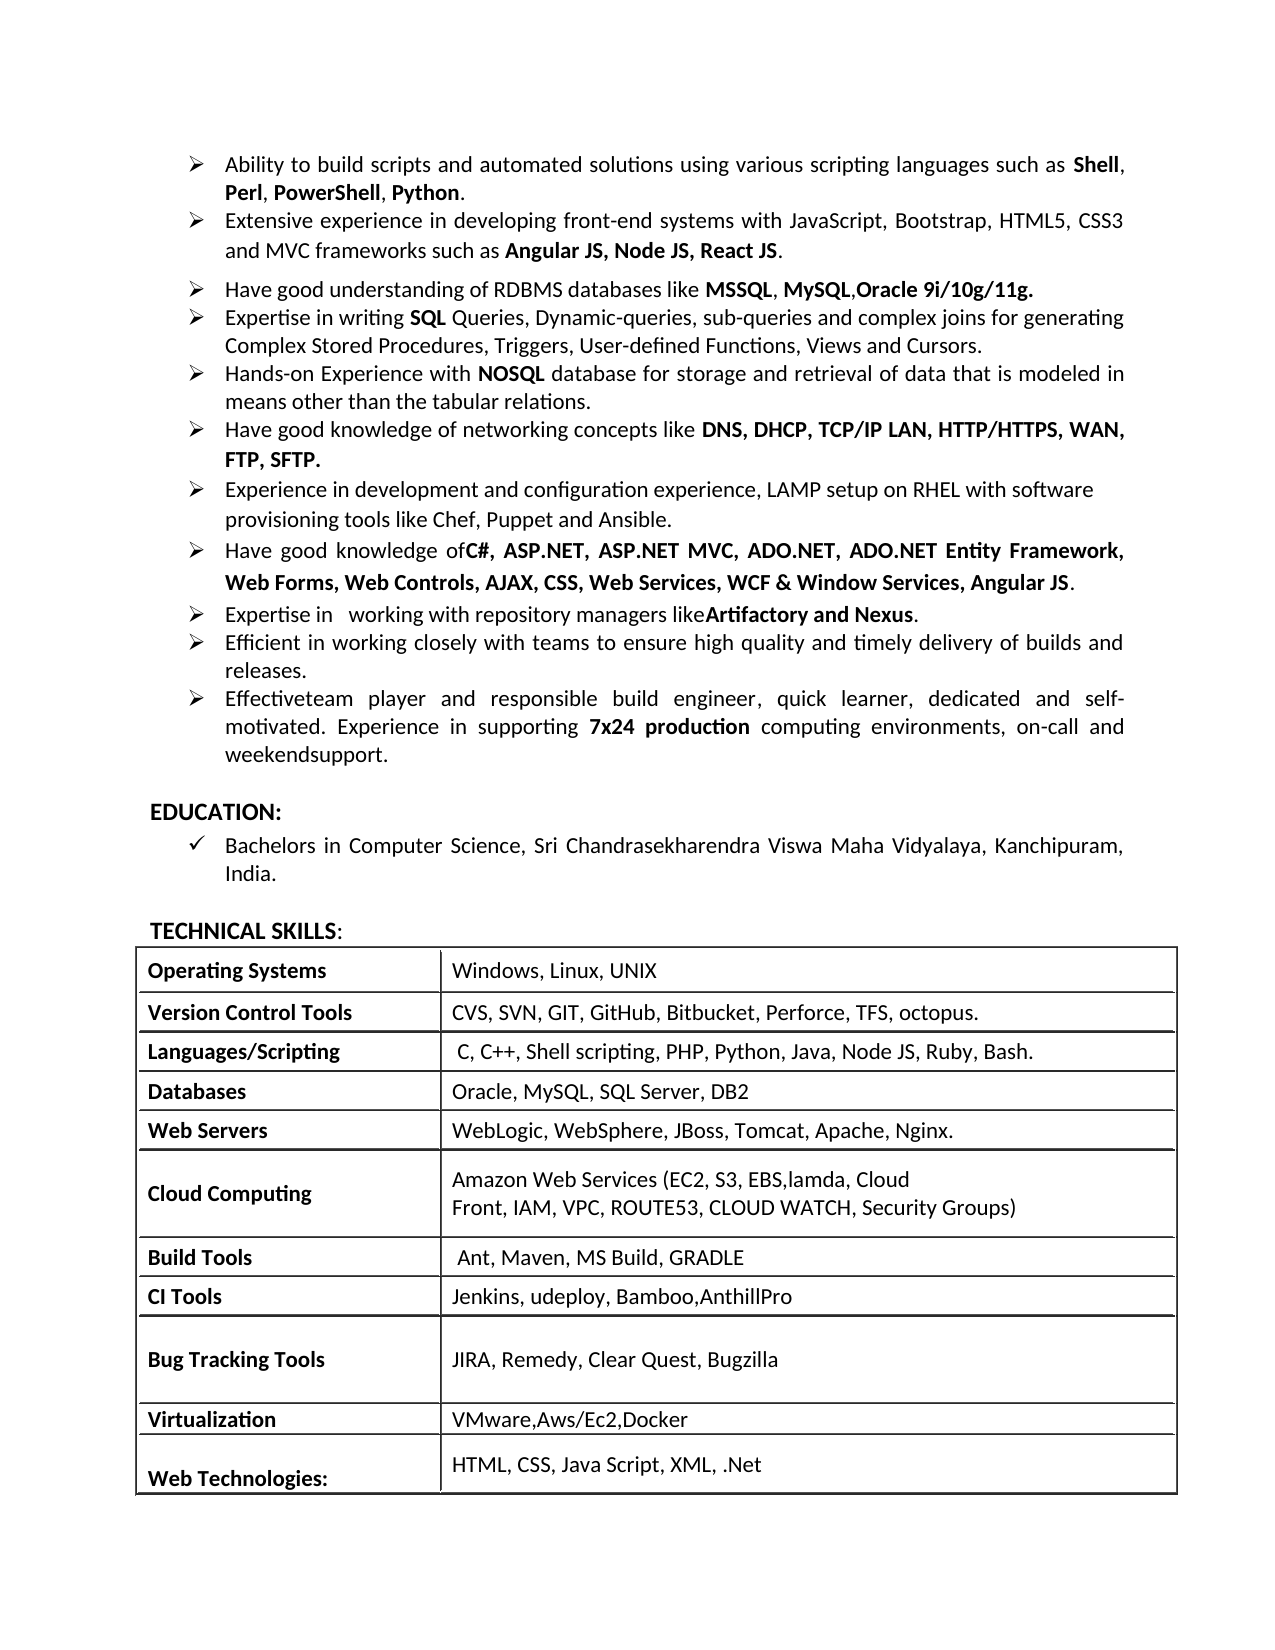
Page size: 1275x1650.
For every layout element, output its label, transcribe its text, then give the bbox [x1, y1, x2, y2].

table_cell WebLogic, WebSphere, JBoss, Tomcat, Apache, Nginx. [442, 1109, 1176, 1148]
table_cell Databases [137, 1070, 439, 1109]
table_header Windows, Linux, UNIX [441, 949, 1176, 991]
table_cell CVS, SVN, GIT, GitHub, Bitbucket, Perforce, TFS, octopus. [442, 991, 1176, 1030]
table_cell Version Control Tools [137, 991, 439, 1030]
list Have good understanding of RDBMS databases like MSSQL, MySQL,Oracle 9i/10g/11g. [187, 275, 1125, 303]
list Have good knowledge ofC#, ASP.NET, ASP.NET MVC, ADO.NET, ADO.NET Entity Framework, Web Forms, Web Controls, AJAX, CSS, Web Services, WCF & Window Services, Angular JS. [187, 536, 1125, 596]
table_cell Ant, Maven, MS Build, GRADLE [442, 1236, 1176, 1275]
list Expertise in working with repository managers likeArtifactory and Nexus. [187, 600, 1125, 628]
table_cell C, C++, Shell scripting, PHP, Python, Java, Node JS, Ruby, Bash. [442, 1030, 1176, 1069]
table_cell Languages/Scripting [137, 1030, 439, 1069]
table_cell Amazon Web Services (EC2, S3, EBS,lamda, Cloud Front, IAM, VPC, ROUTE53, CLOUD WATCH, Security Groups) [442, 1148, 1176, 1236]
table_cell Jenkins, udeploy, Bamboo,AnthillPro [442, 1275, 1176, 1314]
table_cell JIRA, Remedy, Clear Quest, Bugzilla [442, 1314, 1176, 1402]
text EDUCATION: [150, 796, 1125, 827]
list Extensive experience in developing front-end systems with JavaScript, Bootstrap, HTML5, CSS3 and MVC frameworks such as Angular JS, Node JS, React JS. [187, 206, 1125, 264]
table_cell Web Servers [137, 1109, 439, 1148]
table_cell Web Technologies: [137, 1433, 441, 1492]
list Efficient in working closely with teams to ensure high quality and timely delivery of builds and releases. [187, 628, 1125, 684]
table_cell HTML, CSS, Java Script, XML, .Net [441, 1433, 1176, 1492]
table_cell Virtualization [137, 1402, 439, 1433]
list Ability to build scripts and automated solutions using various scripting languages such as Shell, Perl, PowerShell, Python. [187, 150, 1125, 206]
list Experience in development and configuration experience, LAMP setup on RHEL with software provisioning tools like Chef, Puppet and Ansible. [187, 475, 1125, 533]
list Hands-on Experience with NOSQL database for storage and retrieval of data that is modeled in means other than the tabular relations. [187, 359, 1125, 415]
table_cell Oracle, MySQL, SQL Server, DB2 [442, 1070, 1176, 1109]
table_cell VMware,Aws/Ec2,Docker [442, 1402, 1176, 1433]
list Bachelors in Computer Science, Sri Chandrasekharendra Viswa Maha Vidyalaya, Kanchipuram, India. [187, 831, 1125, 887]
list Have good knowledge of networking concepts like DNS, DHCP, TCP/IP LAN, HTTP/HTTPS, WAN, FTP, SFTP. [187, 415, 1125, 473]
list Expertise in writing SQL Queries, Dynamic-queries, sub-queries and complex joins for generating Complex Stored Procedures, Triggers, User-defined Functions, Views and Cursors. [187, 303, 1125, 359]
table_cell Build Tools [137, 1236, 439, 1275]
table_cell Cloud Computing [137, 1148, 439, 1236]
table_header Operating Systems [138, 948, 441, 991]
text TECHNICAL SKILLS: [150, 915, 1125, 946]
list Effectiveteam player and responsible build engineer, quick learner, dedicated and self-motivated. Experience in supporting 7x24 production computing environments, on-call and weekendsupport. [187, 684, 1125, 768]
table_cell CI Tools [137, 1275, 439, 1314]
table_cell Bug Tracking Tools [137, 1314, 439, 1402]
